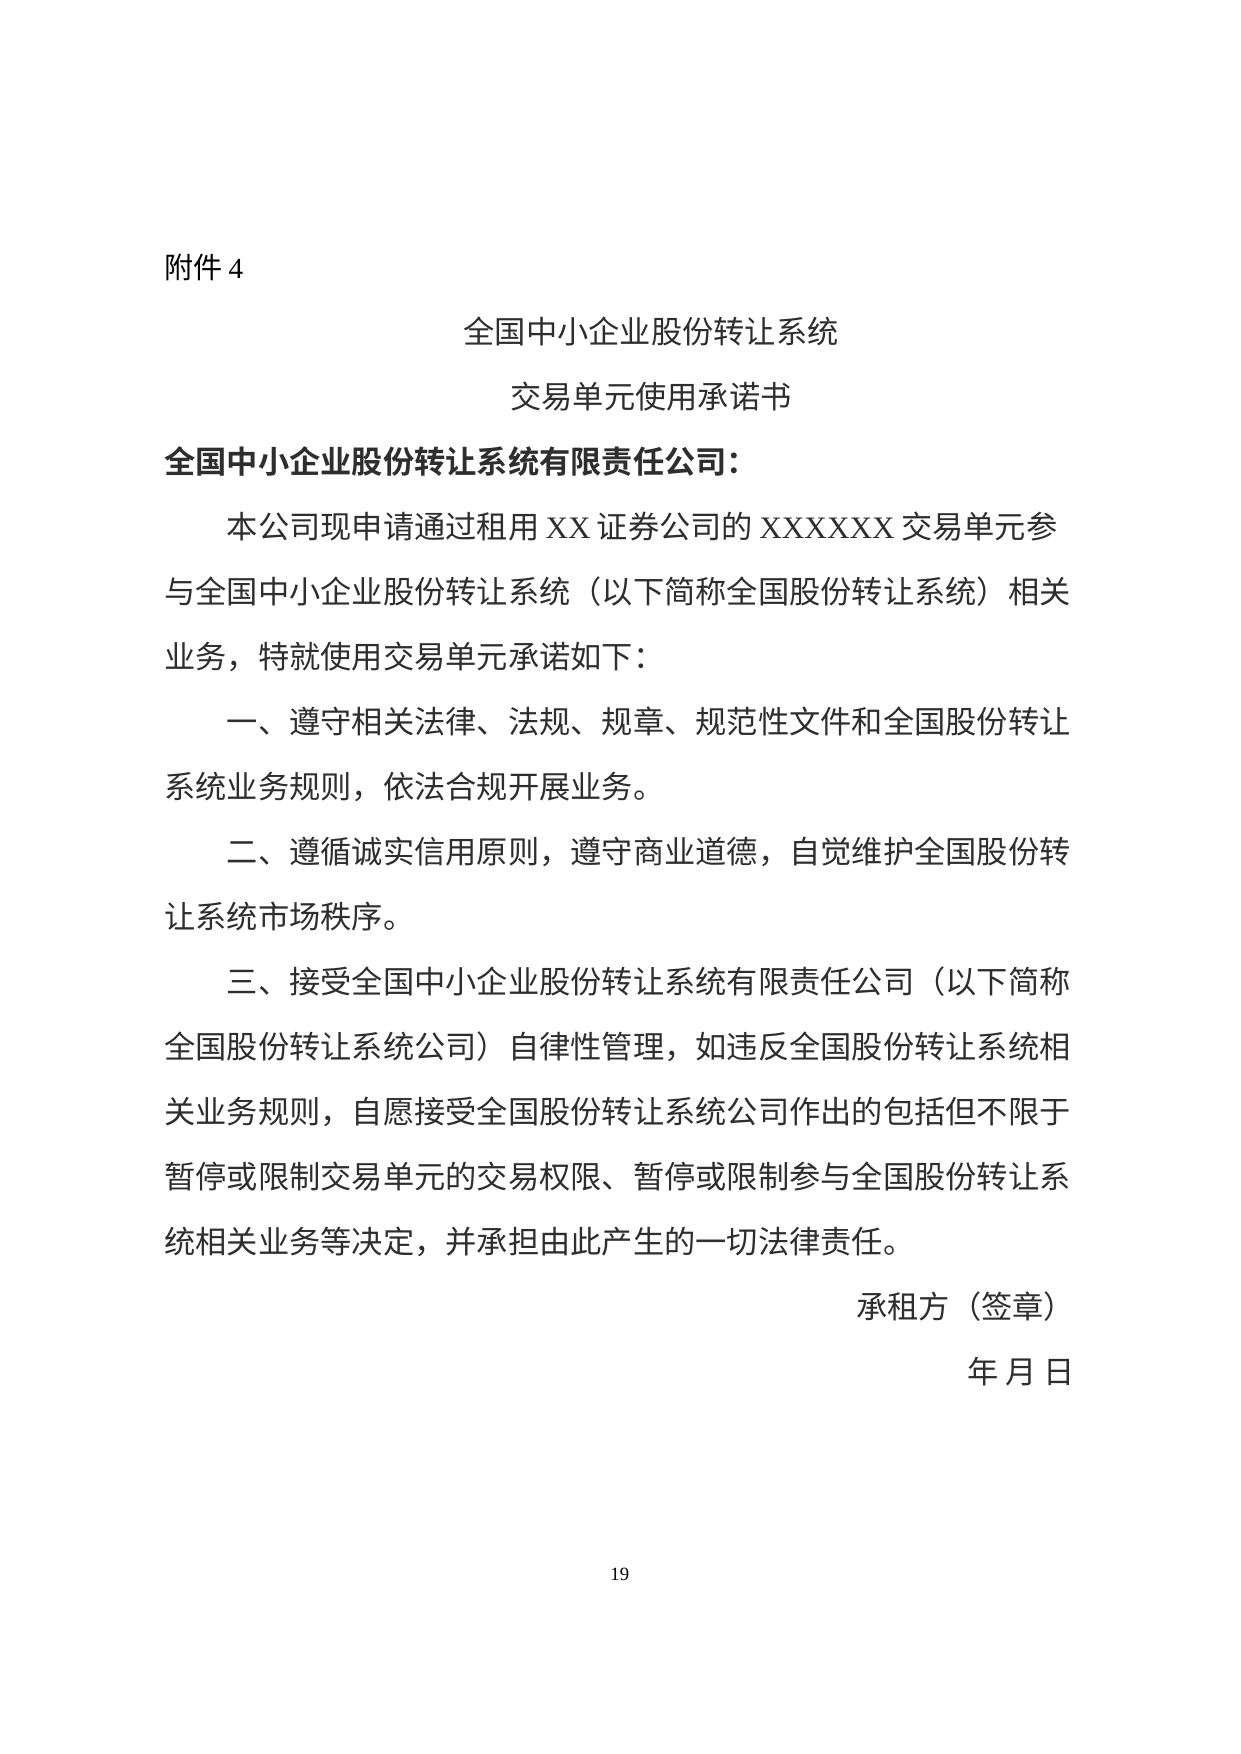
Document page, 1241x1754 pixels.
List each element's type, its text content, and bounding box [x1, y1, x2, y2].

text 二、遵循诚实信用原则，遵守商业道德，自觉维护全国股份转让系统市场秩序。 [164, 818, 1075, 948]
text 年 月 日 [164, 1338, 1075, 1403]
text 交易单元使用承诺书 [164, 363, 1075, 428]
text 本公司现申请通过租用XX证券公司的XXXXXX交易单元参与全国中小企业股份转让系统（以下简称全国股份转让系统）相关业务，特就使用交易单元承诺如下： [164, 493, 1075, 688]
text 承租方（签章） [164, 1273, 1075, 1338]
text 全国中小企业股份转让系统 [164, 298, 1075, 363]
text 全国中小企业股份转让系统有限责任公司： [164, 428, 1075, 493]
text 三、接受全国中小企业股份转让系统有限责任公司（以下简称全国股份转让系统公司）自律性管理，如违反全国股份转让系统相关业务规则，自愿接受全国股份转让系统公司作出的包括但不限于暂停或限制交易单元的交易权限、暂停或限制参与全国股份转让系统相关业务等决定，并承担由此产生的一切法律责任。 [164, 948, 1075, 1273]
text 附件4 [164, 233, 1075, 298]
text 一、遵守相关法律、法规、规章、规范性文件和全国股份转让系统业务规则，依法合规开展业务。 [164, 688, 1075, 818]
